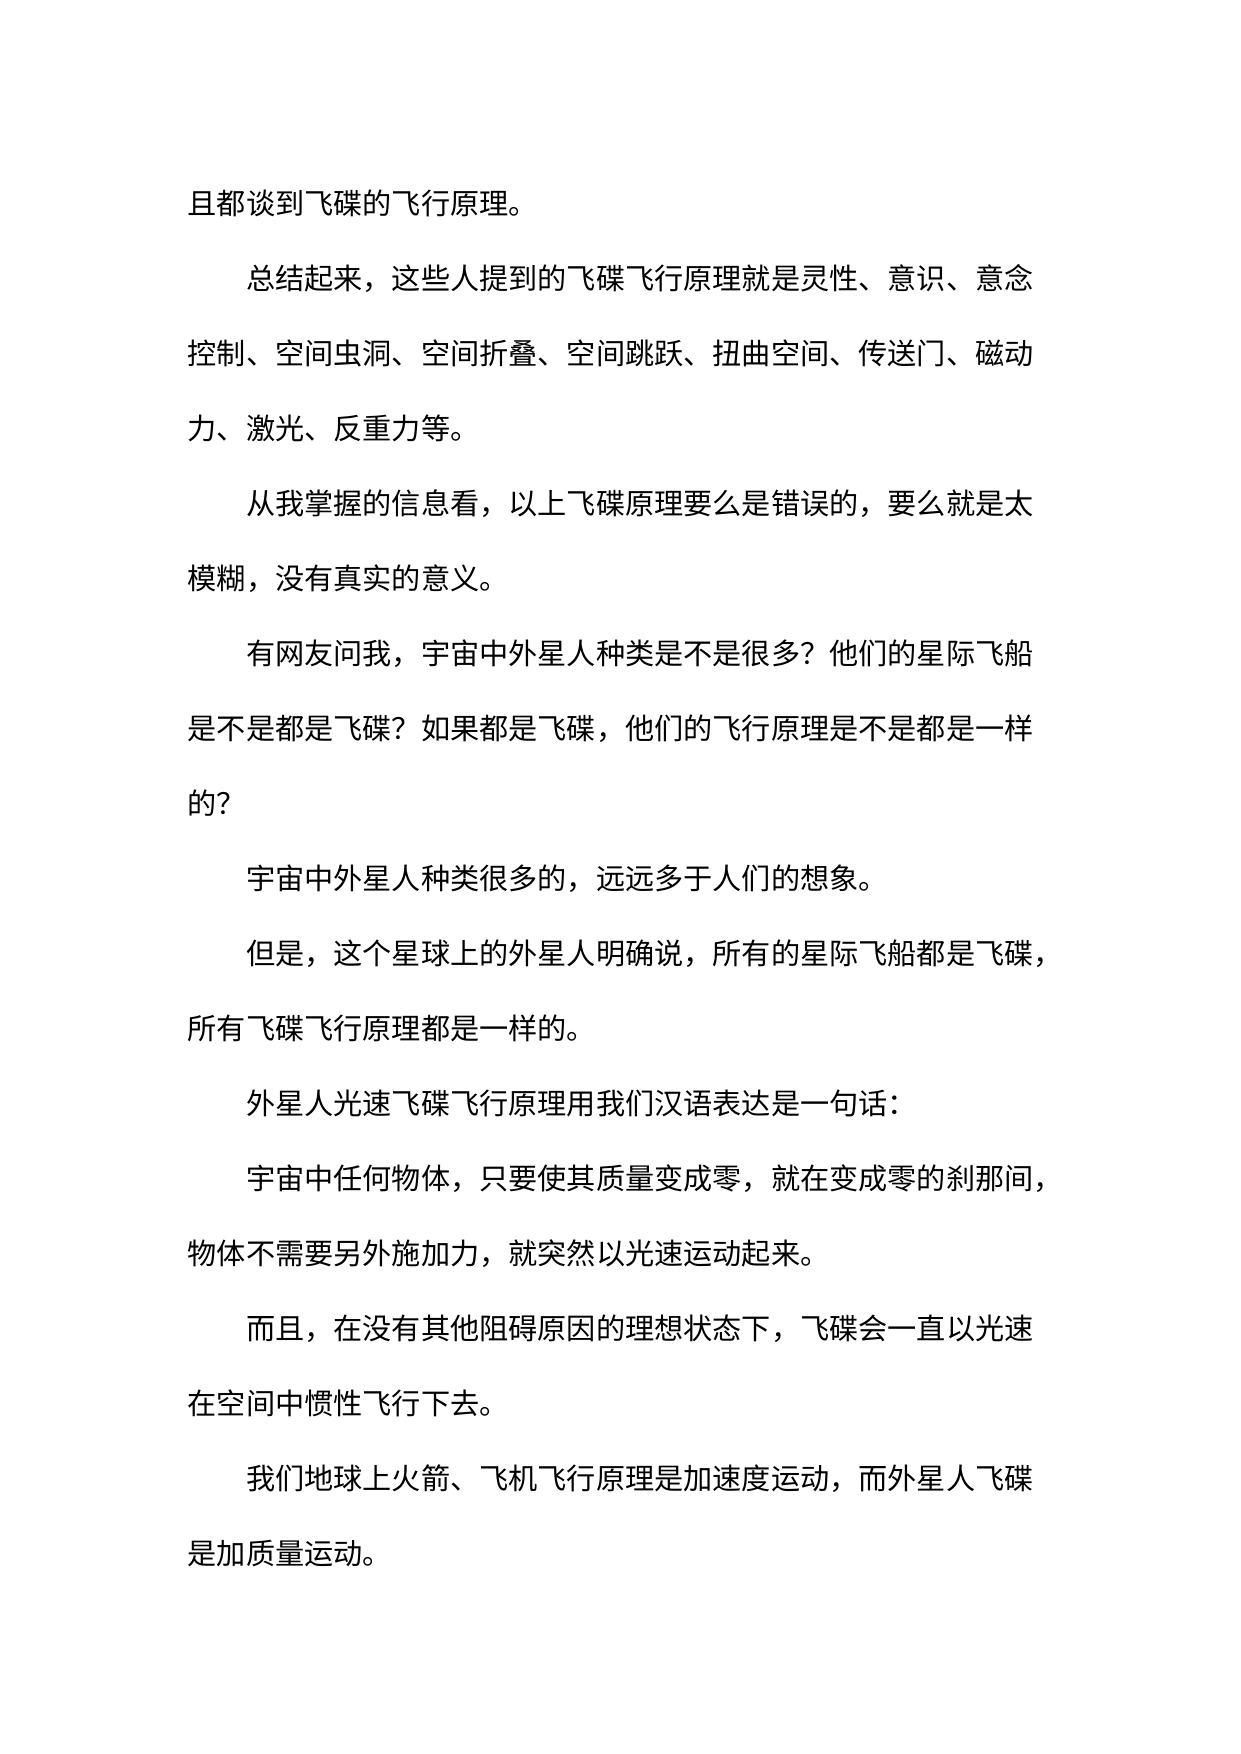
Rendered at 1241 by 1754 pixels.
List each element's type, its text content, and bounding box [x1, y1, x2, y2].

text 宇宙中任何物体，只要使其质量变成零，就在变成零的刹那间，物体不需要另外施加力，就突然以光速运动起来。 [187, 1139, 1053, 1289]
text 有网友问我，宇宙中外星人种类是不是很多？他们的星际飞船是不是都是飞碟？如果都是飞碟，他们的飞行原理是不是都是一样的？ [187, 614, 1053, 839]
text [187, 164, 1053, 239]
text 而且，在没有其他阻碍原因的理想状态下，飞碟会一直以光速在空间中惯性飞行下去。 [187, 1289, 1053, 1439]
text 总结起来，这些人提到的飞碟飞行原理就是灵性、意识、意念控制、空间虫洞、空间折叠、空间跳跃、扭曲空间、传送门、磁动力、激光、反重力等。 [187, 239, 1053, 464]
text 外星人光速飞碟飞行原理用我们汉语表达是一句话： [187, 1064, 1053, 1139]
text 宇宙中外星人种类很多的，远远多于人们的想象。 [187, 839, 1053, 914]
text 我们地球上火箭、飞机飞行原理是加速度运动，而外星人飞碟是加质量运动。 [187, 1439, 1053, 1589]
text 但是，这个星球上的外星人明确说，所有的星际飞船都是飞碟，所有飞碟飞行原理都是一样的。 [187, 914, 1053, 1064]
text 从我掌握的信息看，以上飞碟原理要么是错误的，要么就是太模糊，没有真实的意义。 [187, 464, 1053, 614]
